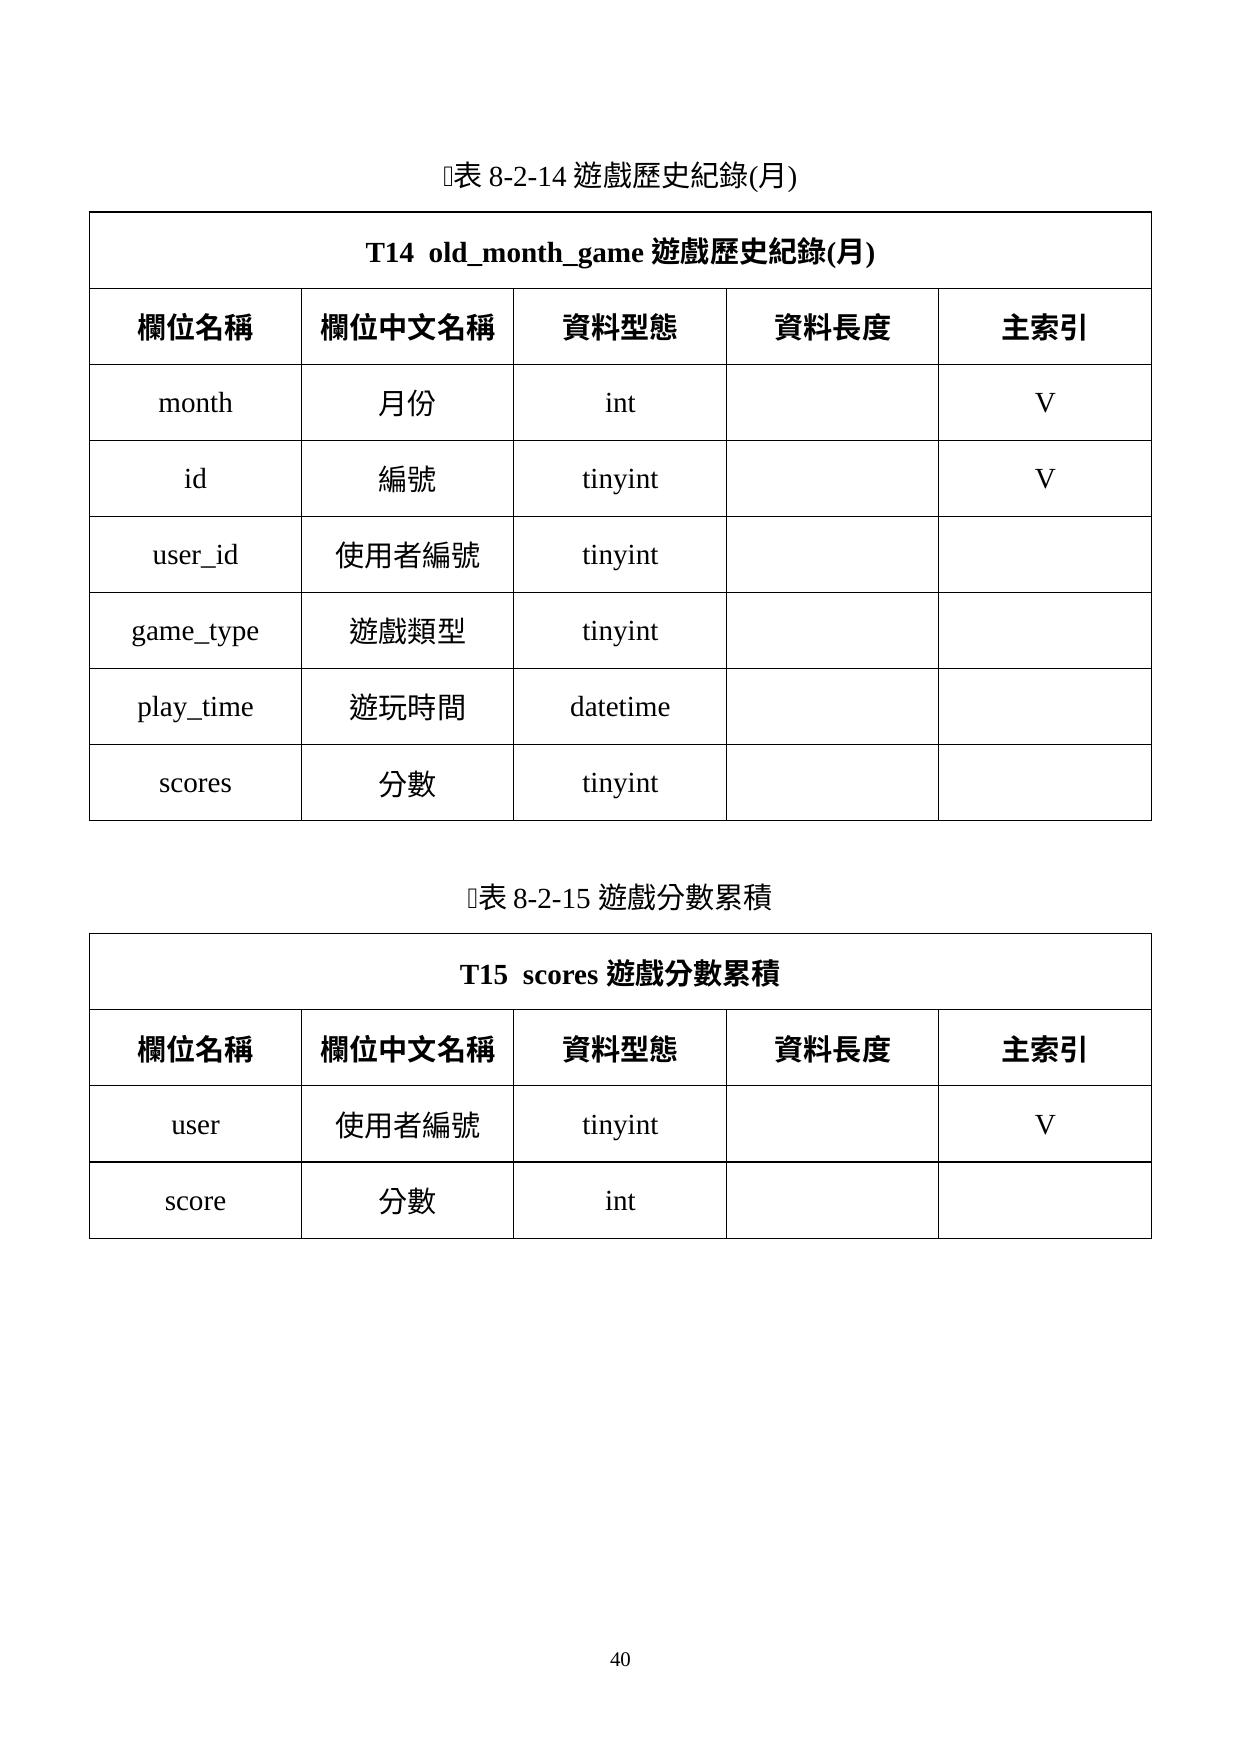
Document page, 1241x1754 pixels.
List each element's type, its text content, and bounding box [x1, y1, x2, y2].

table_cell game_type [90, 593, 301, 668]
table_cell 遊玩時間 [302, 669, 513, 744]
table_cell 欄位名稱 [90, 1010, 301, 1085]
table_cell V [939, 441, 1151, 516]
table_cell 資料型態 [514, 1010, 726, 1085]
table_cell [727, 441, 938, 516]
table_cell [939, 745, 1151, 820]
table_cell month [90, 365, 301, 439]
table_cell [727, 593, 938, 668]
table_cell 月份 [302, 365, 513, 439]
table_cell user_id [90, 517, 301, 592]
table_cell 分數 [302, 745, 513, 820]
table_cell int [514, 365, 726, 439]
table_cell tinyint [514, 745, 726, 820]
table_cell V [939, 365, 1151, 439]
table_cell V [939, 1086, 1151, 1161]
table_cell 分數 [302, 1163, 513, 1237]
table_cell [727, 669, 938, 744]
table_cell [727, 745, 938, 820]
table_cell id [90, 441, 301, 516]
table_cell 資料長度 [727, 1010, 938, 1085]
table_cell play_time [90, 669, 301, 744]
table_cell tinyint [514, 517, 726, 592]
table_cell datetime [514, 669, 726, 744]
text 表8-2-14 遊戲歷史紀錄(月) [89, 136, 1152, 211]
table_cell [727, 1163, 938, 1237]
table_cell 欄位中文名稱 [302, 1010, 513, 1085]
table_cell [727, 1086, 938, 1161]
table_cell 編號 [302, 441, 513, 516]
table_cell 資料型態 [514, 289, 726, 363]
text 表8-2-15 遊戲分數累積 [89, 858, 1152, 933]
table_cell [727, 517, 938, 592]
table_cell [939, 1163, 1151, 1237]
table_cell score [90, 1163, 301, 1237]
table_cell [939, 517, 1151, 592]
table_cell 使用者編號 [302, 517, 513, 592]
table_cell int [514, 1163, 726, 1237]
table_cell 使用者編號 [302, 1086, 513, 1161]
table_header T14 old_month_game 遊戲歷史紀錄(月) [90, 213, 1151, 287]
table_cell user [90, 1086, 301, 1161]
table_cell scores [90, 745, 301, 820]
table_cell tinyint [514, 593, 726, 668]
table_cell 主索引 [939, 1010, 1151, 1085]
table_cell tinyint [514, 441, 726, 516]
table_header T15 scores 遊戲分數累積 [90, 934, 1151, 1009]
table_cell [939, 593, 1151, 668]
table_cell 主索引 [939, 289, 1151, 363]
table_cell 欄位名稱 [90, 289, 301, 363]
table_cell 遊戲類型 [302, 593, 513, 668]
table_cell 欄位中文名稱 [302, 289, 513, 363]
table_cell tinyint [514, 1086, 726, 1161]
table_cell [939, 669, 1151, 744]
table_cell 資料長度 [727, 289, 938, 363]
table_cell [727, 365, 938, 439]
